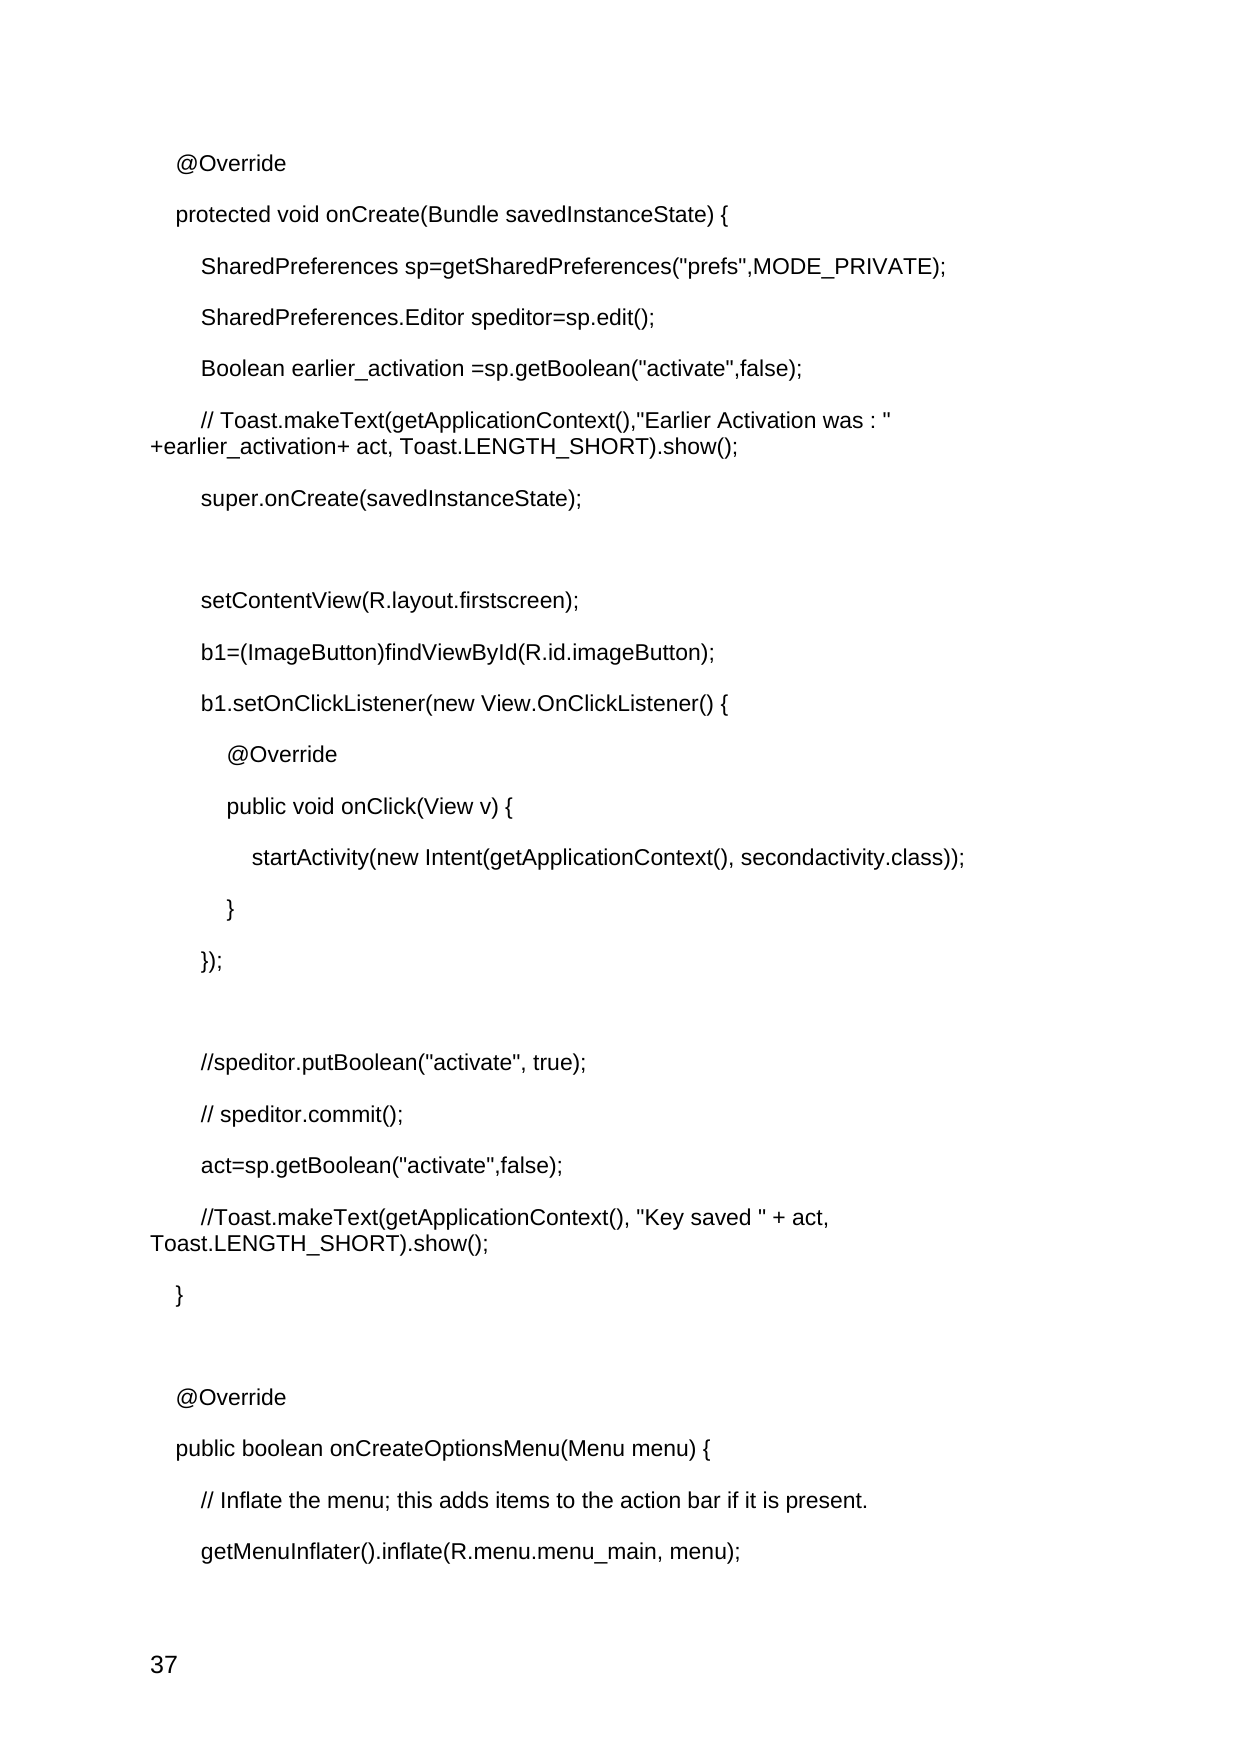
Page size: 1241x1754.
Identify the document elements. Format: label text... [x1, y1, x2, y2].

subtitle // Toast.makeText(getApplicationContext(),"Earlier Activation was : " +earlier_activation+ act, Toast.LENGTH_SHORT).show(); [150, 407, 1090, 459]
subtitle } [150, 1281, 1090, 1307]
subtitle SharedPreferences sp=getSharedPreferences("prefs",MODE_PRIVATE); [150, 253, 1090, 279]
subtitle super.onCreate(savedInstanceState); [150, 484, 1090, 511]
subtitle protected void onCreate(Bundle savedInstanceState) { [150, 201, 1090, 228]
subtitle //speditor.putBoolean("activate", true); [150, 1049, 1090, 1076]
subtitle @Override [150, 1384, 1090, 1410]
subtitle Boolean earlier_activation =sp.getBoolean("activate",false); [150, 355, 1090, 382]
subtitle public void onClick(View v) { [150, 793, 1090, 819]
subtitle SharedPreferences.Editor speditor=sp.edit(); [150, 304, 1090, 330]
subtitle b1=(ImageButton)findViewById(R.id.imageButton); [150, 638, 1090, 665]
subtitle // speditor.commit(); [150, 1101, 1090, 1127]
subtitle getMenuInflater().inflate(R.menu.menu_main, menu); [150, 1538, 1090, 1564]
subtitle } [150, 895, 1090, 922]
subtitle setContentView(R.layout.firstscreen); [150, 587, 1090, 613]
subtitle public boolean onCreateOptionsMenu(Menu menu) { [150, 1435, 1090, 1462]
subtitle }); [150, 947, 1090, 973]
subtitle b1.setOnClickListener(new View.OnClickListener() { [150, 690, 1090, 716]
subtitle act=sp.getBoolean("activate",false); [150, 1152, 1090, 1178]
subtitle //Toast.makeText(getApplicationContext(), "Key saved " + act, Toast.LENGTH_SHORT).show(); [150, 1203, 1090, 1256]
subtitle startActivity(new Intent(getApplicationContext(), secondactivity.class)); [150, 844, 1090, 870]
subtitle @Override [150, 741, 1090, 768]
subtitle @Override [150, 150, 1090, 176]
subtitle // Inflate the menu; this adds items to the action bar if it is present. [150, 1487, 1090, 1513]
